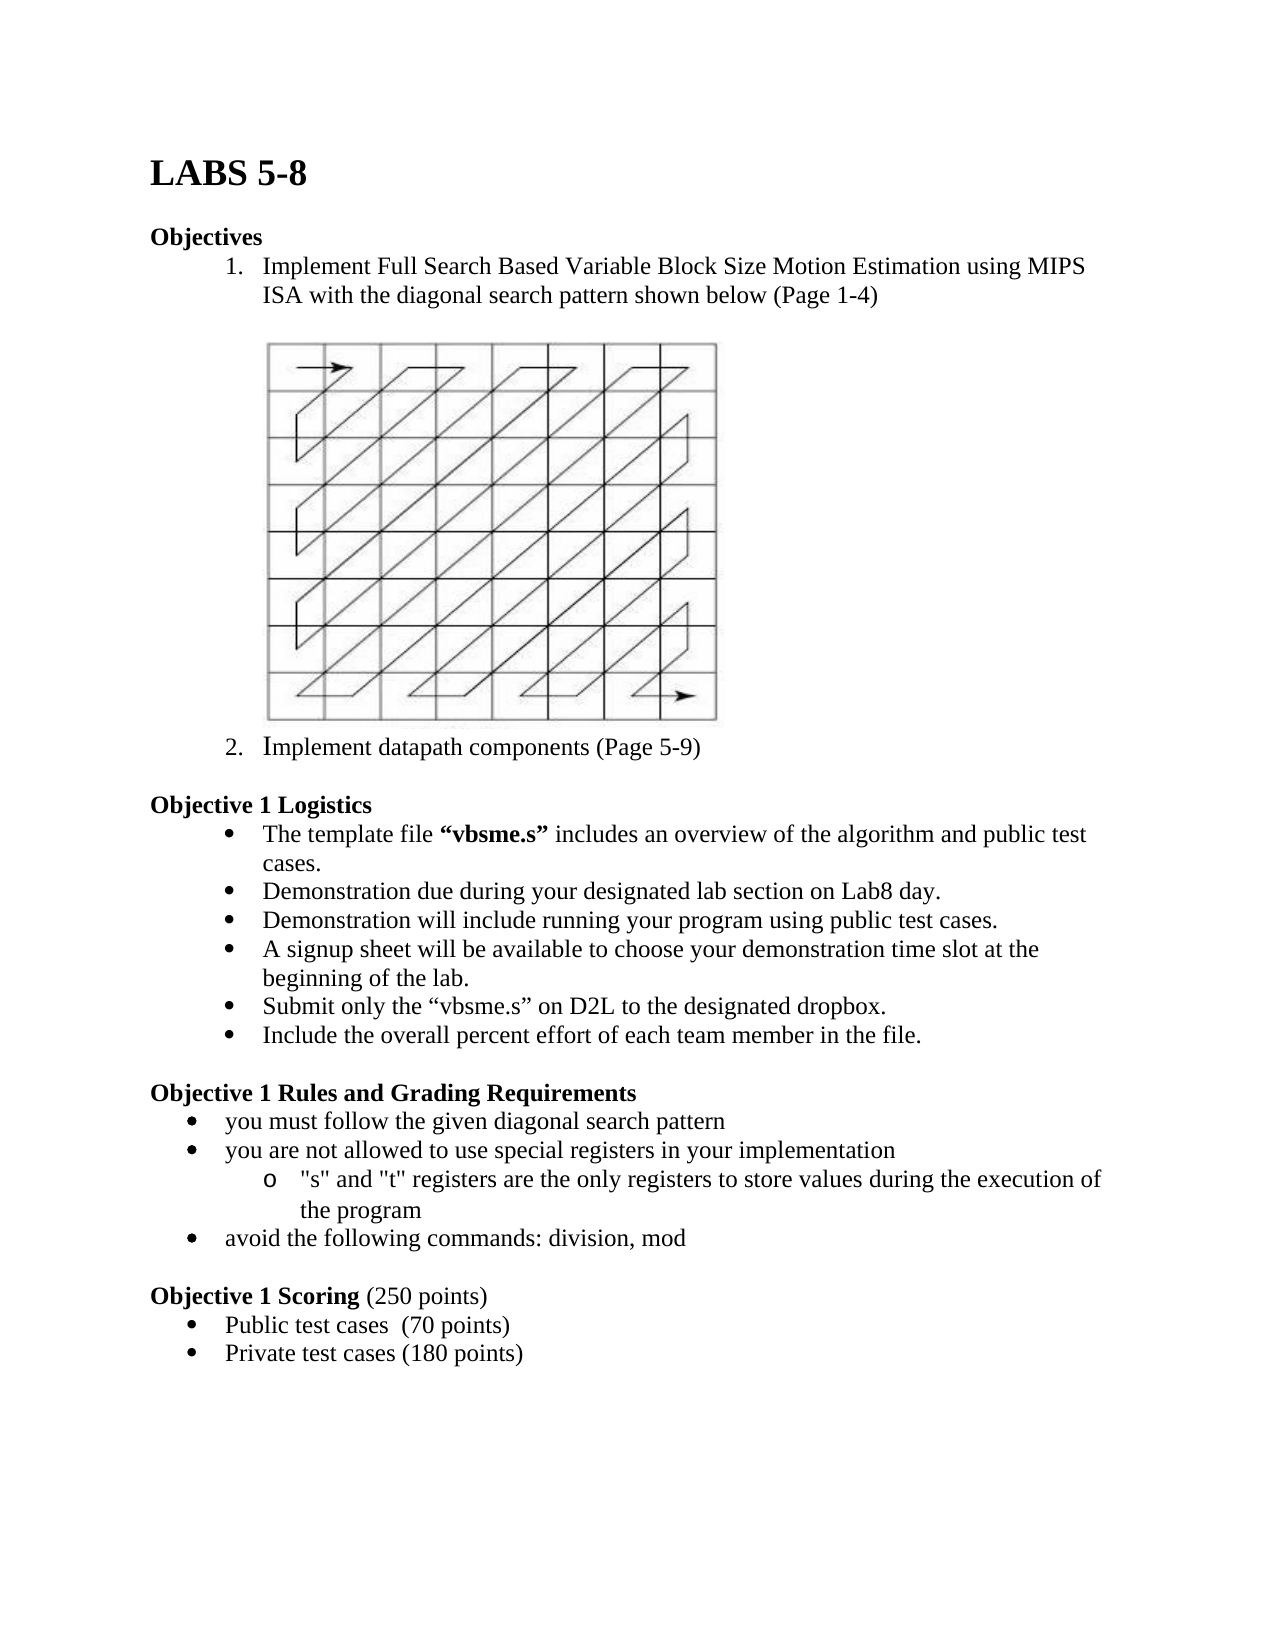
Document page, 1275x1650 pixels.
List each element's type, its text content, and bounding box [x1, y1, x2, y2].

text LABS 5-8 [150, 150, 1125, 193]
text Objective 1 Logistics [150, 790, 1125, 819]
list The template file “vbsme.s” includes an overview of the algorithm and public test cases. [225, 819, 1125, 876]
list Public test cases (70 points) [187, 1310, 1125, 1338]
list Demonstration will include running your program using public test cases. [225, 905, 1125, 934]
list Include the overall percent effort of each team member in the file. [225, 1020, 1125, 1049]
list "s" and "t" registers are the only registers to store values during the execution of the program [262, 1164, 1125, 1223]
list you are not allowed to use special registers in your implementation [187, 1135, 1125, 1164]
list Implement Full Search Based Variable Block Size Motion Estimation using MIPS ISA with the diagonal search pattern shown below (Page 1-4) [225, 251, 1125, 308]
text Objectives [150, 222, 1125, 251]
text Objective 1 Rules and Grading Requirements [150, 1078, 1125, 1106]
list you must follow the given diagonal search pattern [187, 1106, 1125, 1135]
picture [262, 341, 726, 729]
list Demonstration due during your designated lab section on Lab8 day. [225, 876, 1125, 905]
list Submit only the “vbsme.s” on D2L to the designated dropbox. [225, 991, 1125, 1020]
list avoid the following commands: division, mod [187, 1223, 1125, 1252]
list Implement datapath components (Page 5-9) [225, 728, 1125, 761]
text Objective 1 Scoring (250 points) [150, 1281, 1125, 1310]
list Private test cases (180 points) [187, 1338, 1125, 1367]
list A signup sheet will be available to choose your demonstration time slot at the beginning of the lab. [225, 934, 1125, 991]
